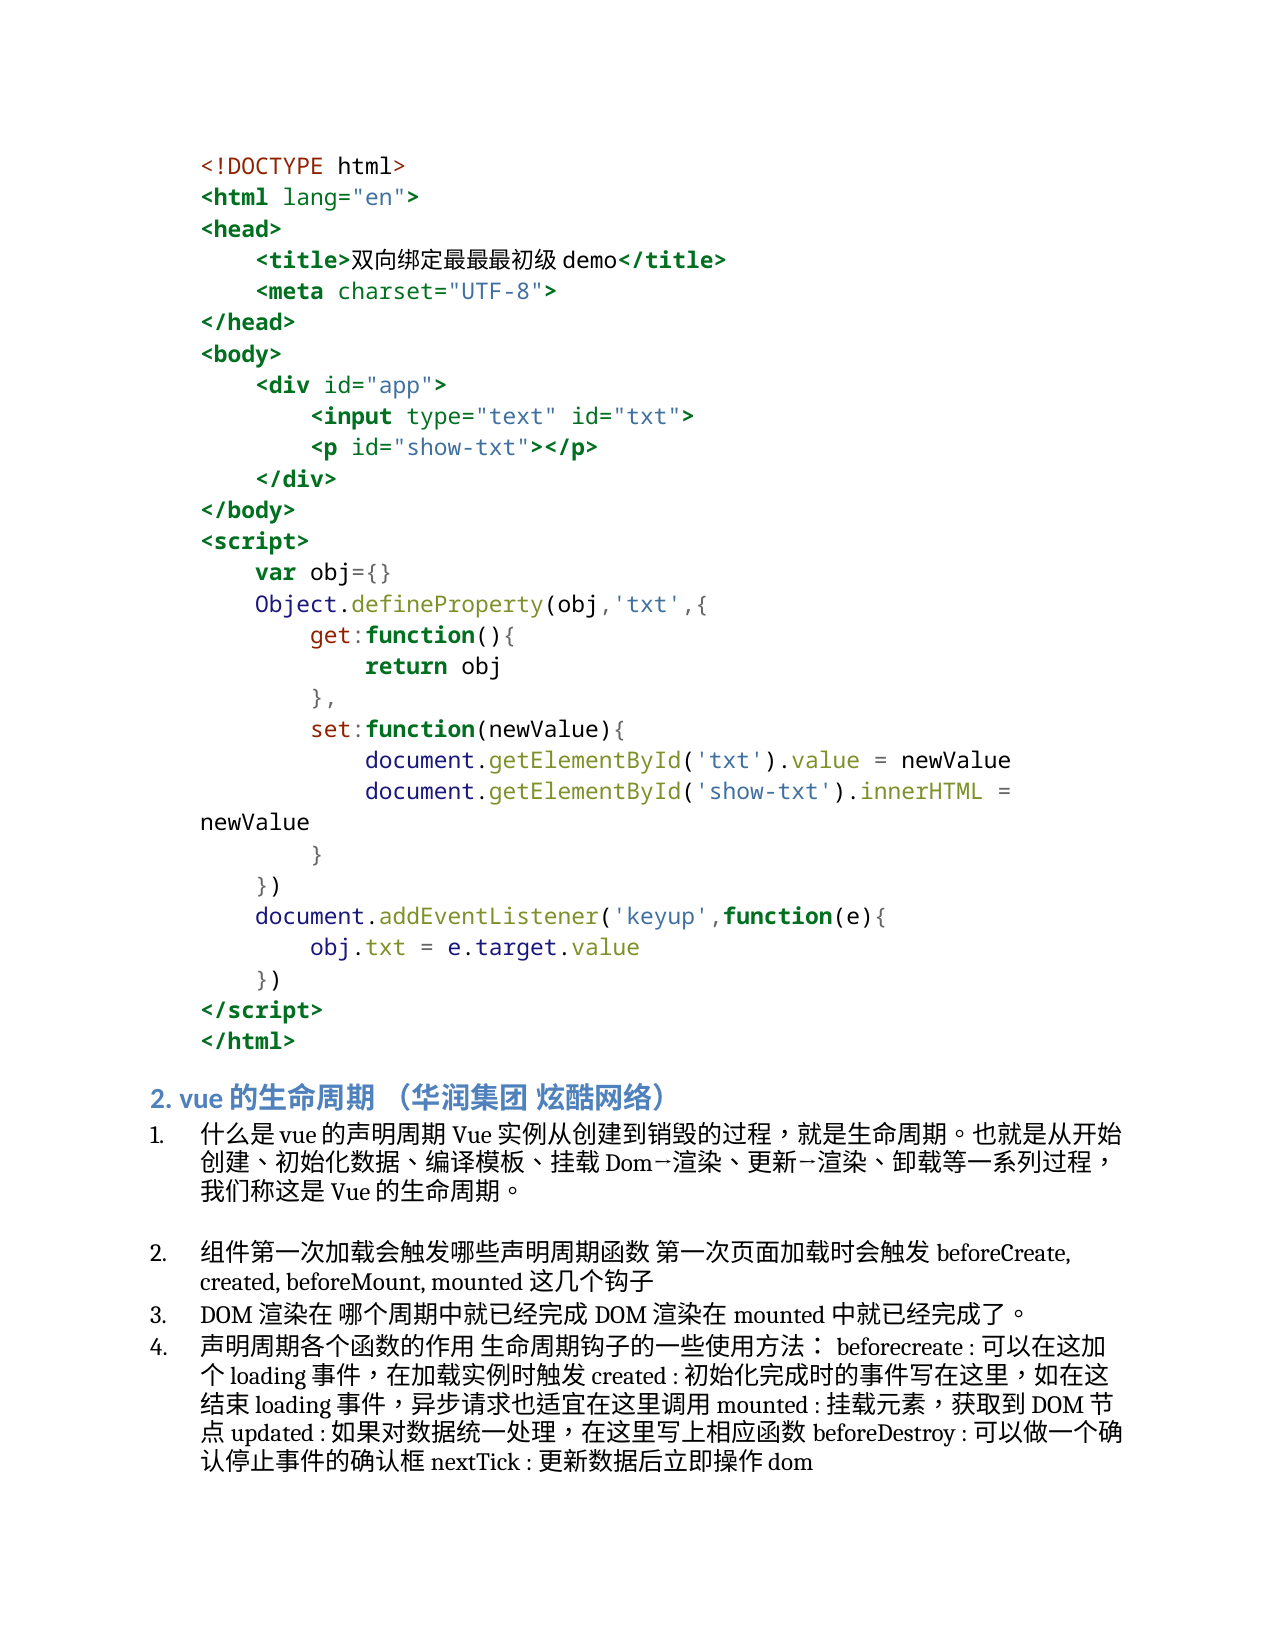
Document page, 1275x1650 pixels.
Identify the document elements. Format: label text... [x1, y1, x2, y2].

subtitle 2. vue的生命周期 （华润集团 炫酷网络） [150, 1077, 1125, 1117]
list <!DOCTYPE html> <html lang="en"> <head> <title>双向绑定最最最初级demo</title> <meta charset="UTF-8"> </head> <body> <div id="app"> <input type="text" id="txt"> <p id="show-txt"></p> </div> </body> <script> var obj={} Object.defineProperty(obj,'txt',{ get:function(){ return obj }, set:function(newValue){ document.getElementById('txt').value = newValue document.getElementById('show-txt').innerHTML = newValue } }) document.addEventListener('keyup',function(e){ obj.txt = e.target.value }) </script> </html> [150, 150, 1125, 1056]
list 组件第一次加载会触发哪些声明周期函数 第一次页面加载时会触发 beforeCreate, created, beforeMount, mounted 这几个钩子 [150, 1239, 1125, 1297]
list 声明周期各个函数的作用 生命周期钩子的一些使用方法： beforecreate : 可以在这加个loading事件，在加载实例时触发 created : 初始化完成时的事件写在这里，如在这结束loading事件，异步请求也适宜在这里调用 mounted : 挂载元素，获取到DOM节点 updated : 如果对数据统一处理，在这里写上相应函数 beforeDestroy : 可以做一个确认停止事件的确认框 nextTick : 更新数据后立即操作dom [150, 1333, 1125, 1477]
list DOM 渲染在 哪个周期中就已经完成 DOM 渲染在 mounted 中就已经完成了。 [150, 1301, 1125, 1329]
list 什么是vue的声明周期 Vue 实例从创建到销毁的过程，就是生命周期。也就是从开始创建、初始化数据、编译模板、挂载Dom→渲染、更新→渲染、卸载等一系列过程，我们称这是 Vue 的生命周期。 [150, 1121, 1125, 1236]
